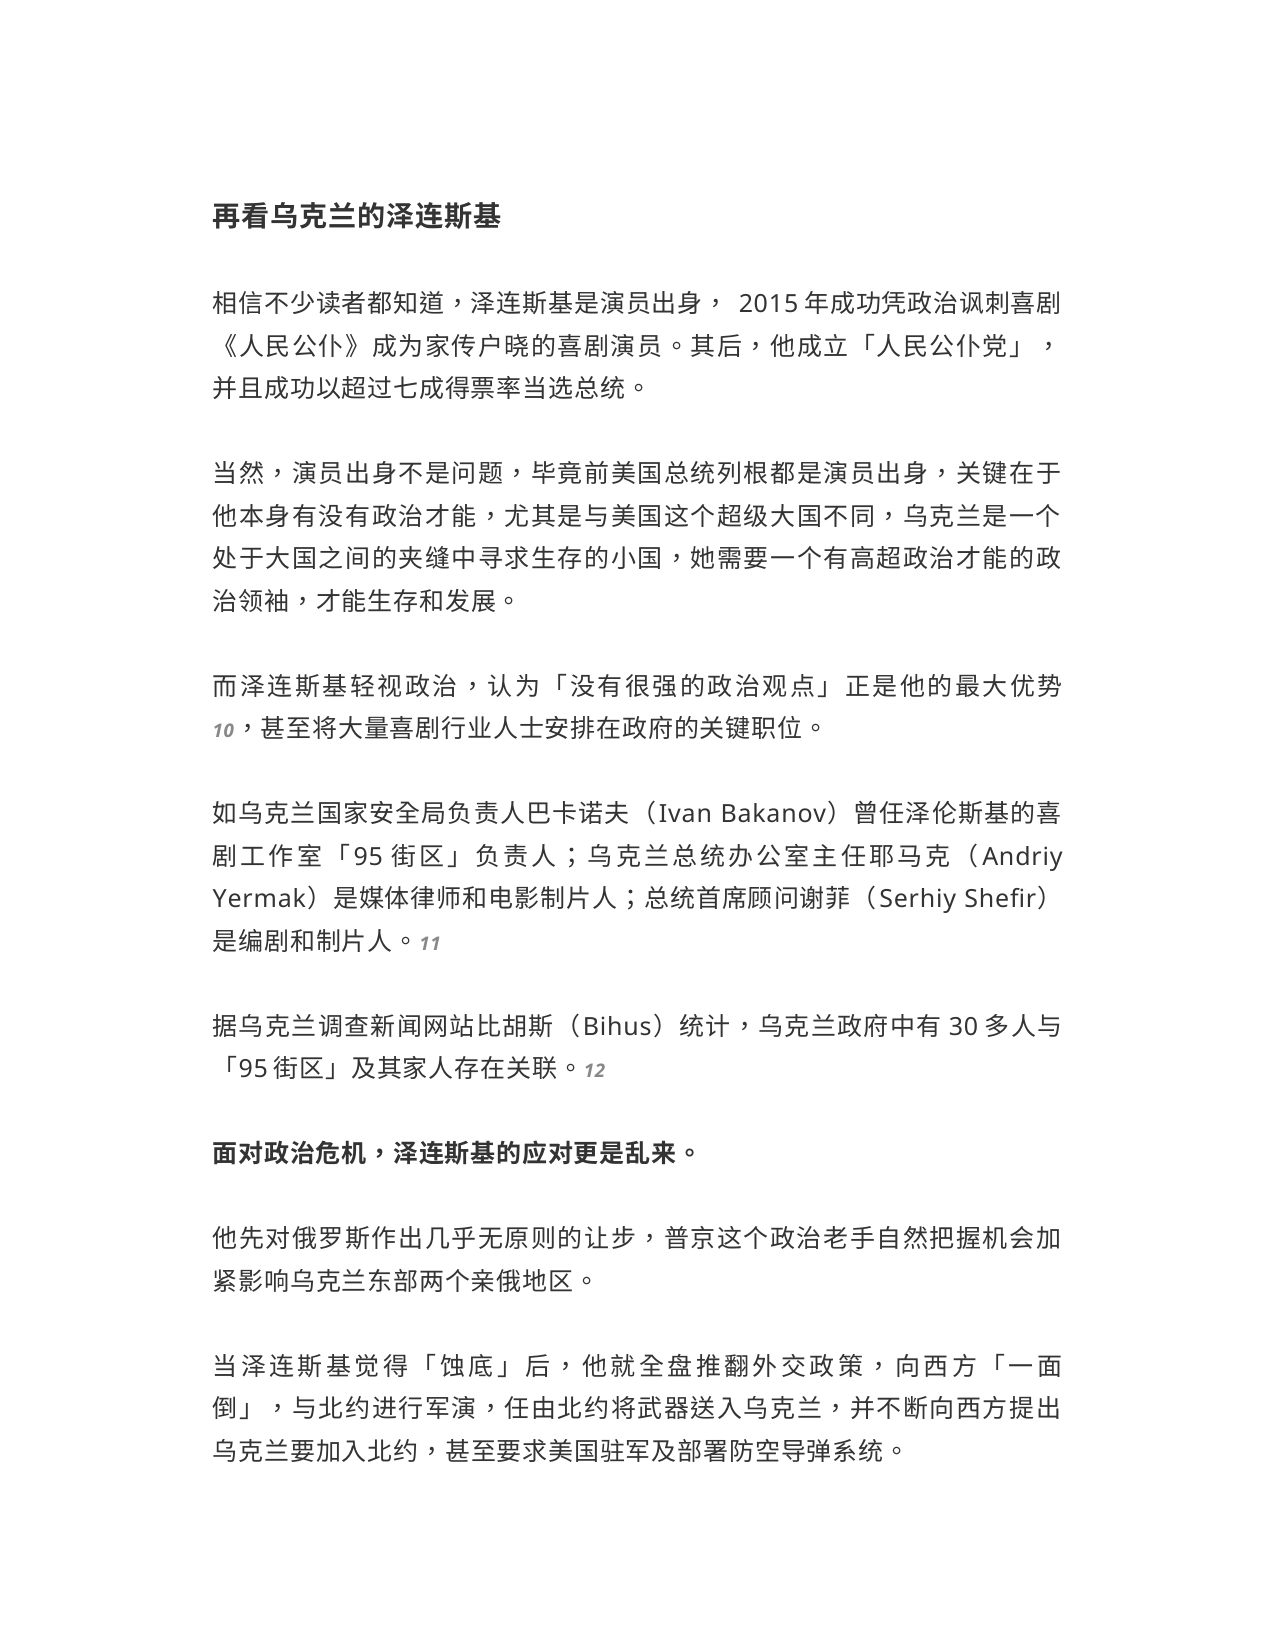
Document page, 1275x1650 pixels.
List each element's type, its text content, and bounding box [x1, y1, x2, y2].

text 相信不少读者都知道，泽连斯基是演员出身， 2015年成功凭政治讽刺喜剧《人民公仆》成为家传户晓的喜剧演员。其后，他成立「人民公仆党」，并且成功以超过七成得票率当选总统。 [212, 277, 1062, 405]
text 面对政治危机，泽连斯基的应对更是乱来。 [212, 1127, 1062, 1170]
text 当然，演员出身不是问题，毕竟前美国总统列根都是演员出身，关键在于他本身有没有政治才能，尤其是与美国这个超级大国不同，乌克兰是一个处于大国之间的夹缝中寻求生存的小国，她需要一个有高超政治才能的政治领袖，才能生存和发展。 [212, 447, 1062, 617]
text 他先对俄罗斯作出几乎无原则的让步，普京这个政治老手自然把握机会加紧影响乌克兰东部两个亲俄地区。 [212, 1212, 1062, 1297]
text 据乌克兰调查新闻网站比胡斯（Bihus）统计，乌克兰政府中有30多人与「95街区」及其家人存在关联。12 [212, 1000, 1062, 1085]
text 当泽连斯基觉得「蚀底」后，他就全盘推翻外交政策，向西方「一面倒」，与北约进行军演，任由北约将武器送入乌克兰，并不断向西方提出乌克兰要加入北约，甚至要求美国驻军及部署防空导弹系统。 [212, 1340, 1062, 1467]
text 再看乌克兰的泽连斯基 [212, 192, 1062, 235]
text 如乌克兰国家安全局负责人巴卡诺夫（Ivan Bakanov）曾任泽伦斯基的喜剧工作室「95街区」负责人；乌克兰总统办公室主任耶马克（Andriy Yermak）是媒体律师和电影制片人；总统首席顾问谢菲（Serhiy Shefir）是编剧和制片人。11 [212, 787, 1062, 957]
text 而泽连斯基轻视政治，认为「没有很强的政治观点」正是他的最大优势10，甚至将大量喜剧行业人士安排在政府的关键职位。 [212, 660, 1062, 745]
